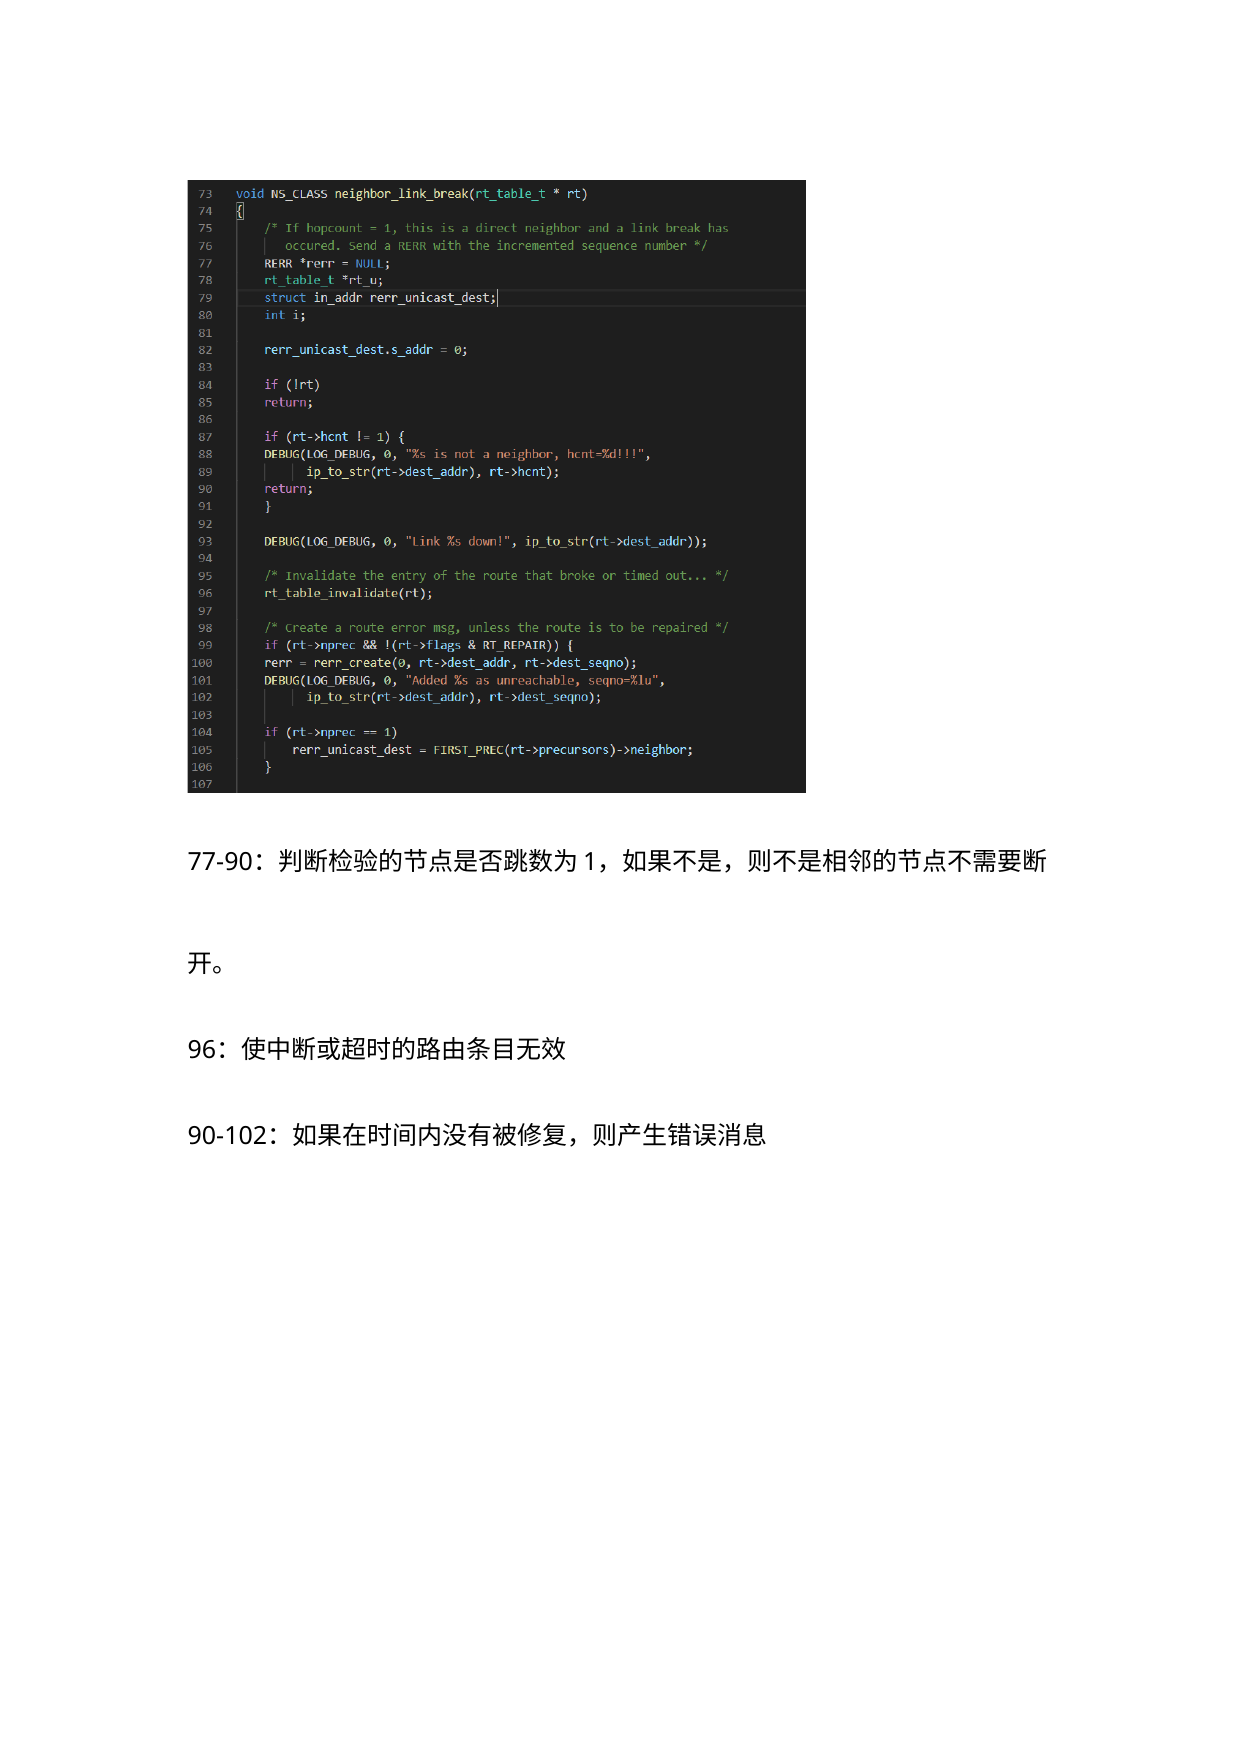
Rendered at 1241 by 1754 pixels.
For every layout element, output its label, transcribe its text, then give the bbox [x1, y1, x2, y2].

picture [187, 180, 806, 793]
text 90-102：如果在时间内没有被修复，则产生错误消息 [187, 1100, 1053, 1168]
text 77-90：判断检验的节点是否跳数为1，如果不是，则不是相邻的节点不需要断开。 [187, 826, 1053, 996]
text 96：使中断或超时的路由条目无效 [187, 1014, 1053, 1082]
